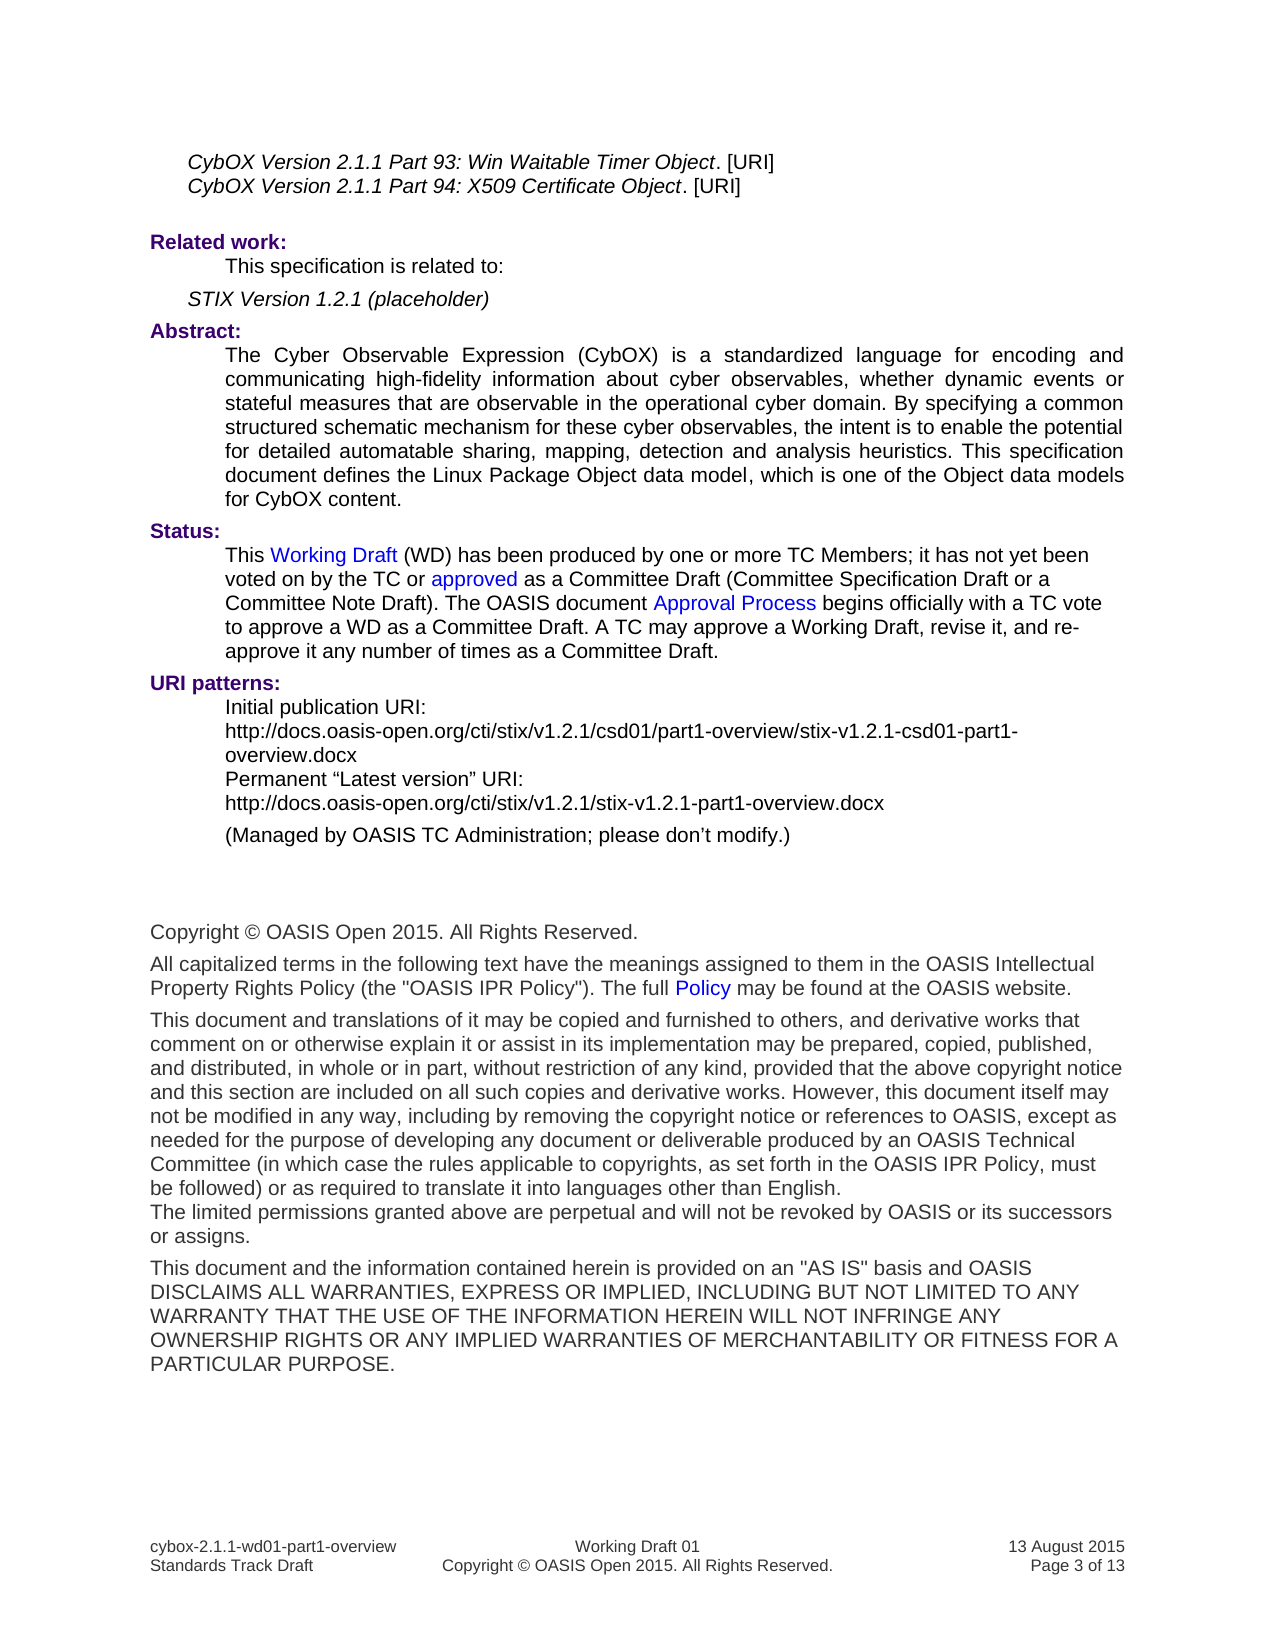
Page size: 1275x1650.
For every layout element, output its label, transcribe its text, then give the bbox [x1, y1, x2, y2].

text STIX Version 1.2.1 (placeholder) [187, 286, 1125, 310]
text CybOX Version 2.1.1 Part 93: Win Waitable Timer Object. [URI] [187, 150, 1125, 174]
title Related work: [150, 230, 1125, 254]
title Abstract: [150, 319, 1125, 343]
text (Managed by OASIS TC Administration; please don’t modify.) [225, 823, 1125, 847]
text Copyright © OASIS Open 2015. All Rights Reserved. [150, 920, 1125, 944]
text All capitalized terms in the following text have the meanings assigned to them in the OASIS Intellectual Property Rights Policy (the "OASIS IPR Policy"). The full Policy may be found at the OASIS website. [150, 952, 1125, 1000]
text This document and translations of it may be copied and furnished to others, and derivative works that comment on or otherwise explain it or assist in its implementation may be prepared, copied, published, and distributed, in whole or in part, without restriction of any kind, provided that the above copyright notice and this section are included on all such copies and derivative works. However, this document itself may not be modified in any way, including by removing the copyright notice or references to OASIS, except as needed for the purpose of developing any document or deliverable produced by an OASIS Technical Committee (in which case the rules applicable to copyrights, as set forth in the OASIS IPR Policy, must be followed) or as required to translate it into languages other than English. [150, 1008, 1125, 1200]
title URI patterns: [150, 671, 1125, 695]
text The limited permissions granted above are perpetual and will not be revoked by OASIS or its successors or assigns. [150, 1200, 1125, 1248]
text This document and the information contained herein is provided on an "AS IS" basis and OASIS DISCLAIMS ALL WARRANTIES, EXPRESS OR IMPLIED, INCLUDING BUT NOT LIMITED TO ANY WARRANTY THAT THE USE OF THE INFORMATION HEREIN WILL NOT INFRINGE ANY OWNERSHIP RIGHTS OR ANY IMPLIED WARRANTIES OF MERCHANTABILITY OR FITNESS FOR A PARTICULAR PURPOSE. [150, 1256, 1125, 1376]
title Status: [150, 519, 1125, 543]
title This specification is related to: [225, 254, 1125, 278]
text CybOX Version 2.1.1 Part 94: X509 Certificate Object. [URI] [187, 174, 1125, 198]
text The Cyber Observable Expression (CybOX) is a standardized language for encoding and communicating high-fidelity information about cyber observables, whether dynamic events or stateful measures that are observable in the operational cyber domain. By specifying a common structured schematic mechanism for these cyber observables, the intent is to enable the potential for detailed automatable sharing, mapping, detection and analysis heuristics. This specification document defines the Linux Package Object data model, which is one of the Object data models for CybOX content. [225, 343, 1125, 510]
text This Working Draft (WD) has been produced by one or more TC Members; it has not yet been voted on by the TC or approved as a Committee Draft (Committee Specification Draft or a Committee Note Draft). The OASIS document Approval Process begins officially with a TC vote to approve a WD as a Committee Draft. A TC may approve a Working Draft, revise it, and re-approve it any number of times as a Committee Draft. [225, 543, 1125, 662]
title Initial publication URI: http://docs.oasis-open.org/cti/stix/v1.2.1/csd01/part1-overview/stix-v1.2.1-csd01-part1-overview.docx [225, 695, 1125, 767]
title Permanent “Latest version” URI: http://docs.oasis-open.org/cti/stix/v1.2.1/stix-v1.2.1-part1-overview.docx [225, 767, 1125, 814]
